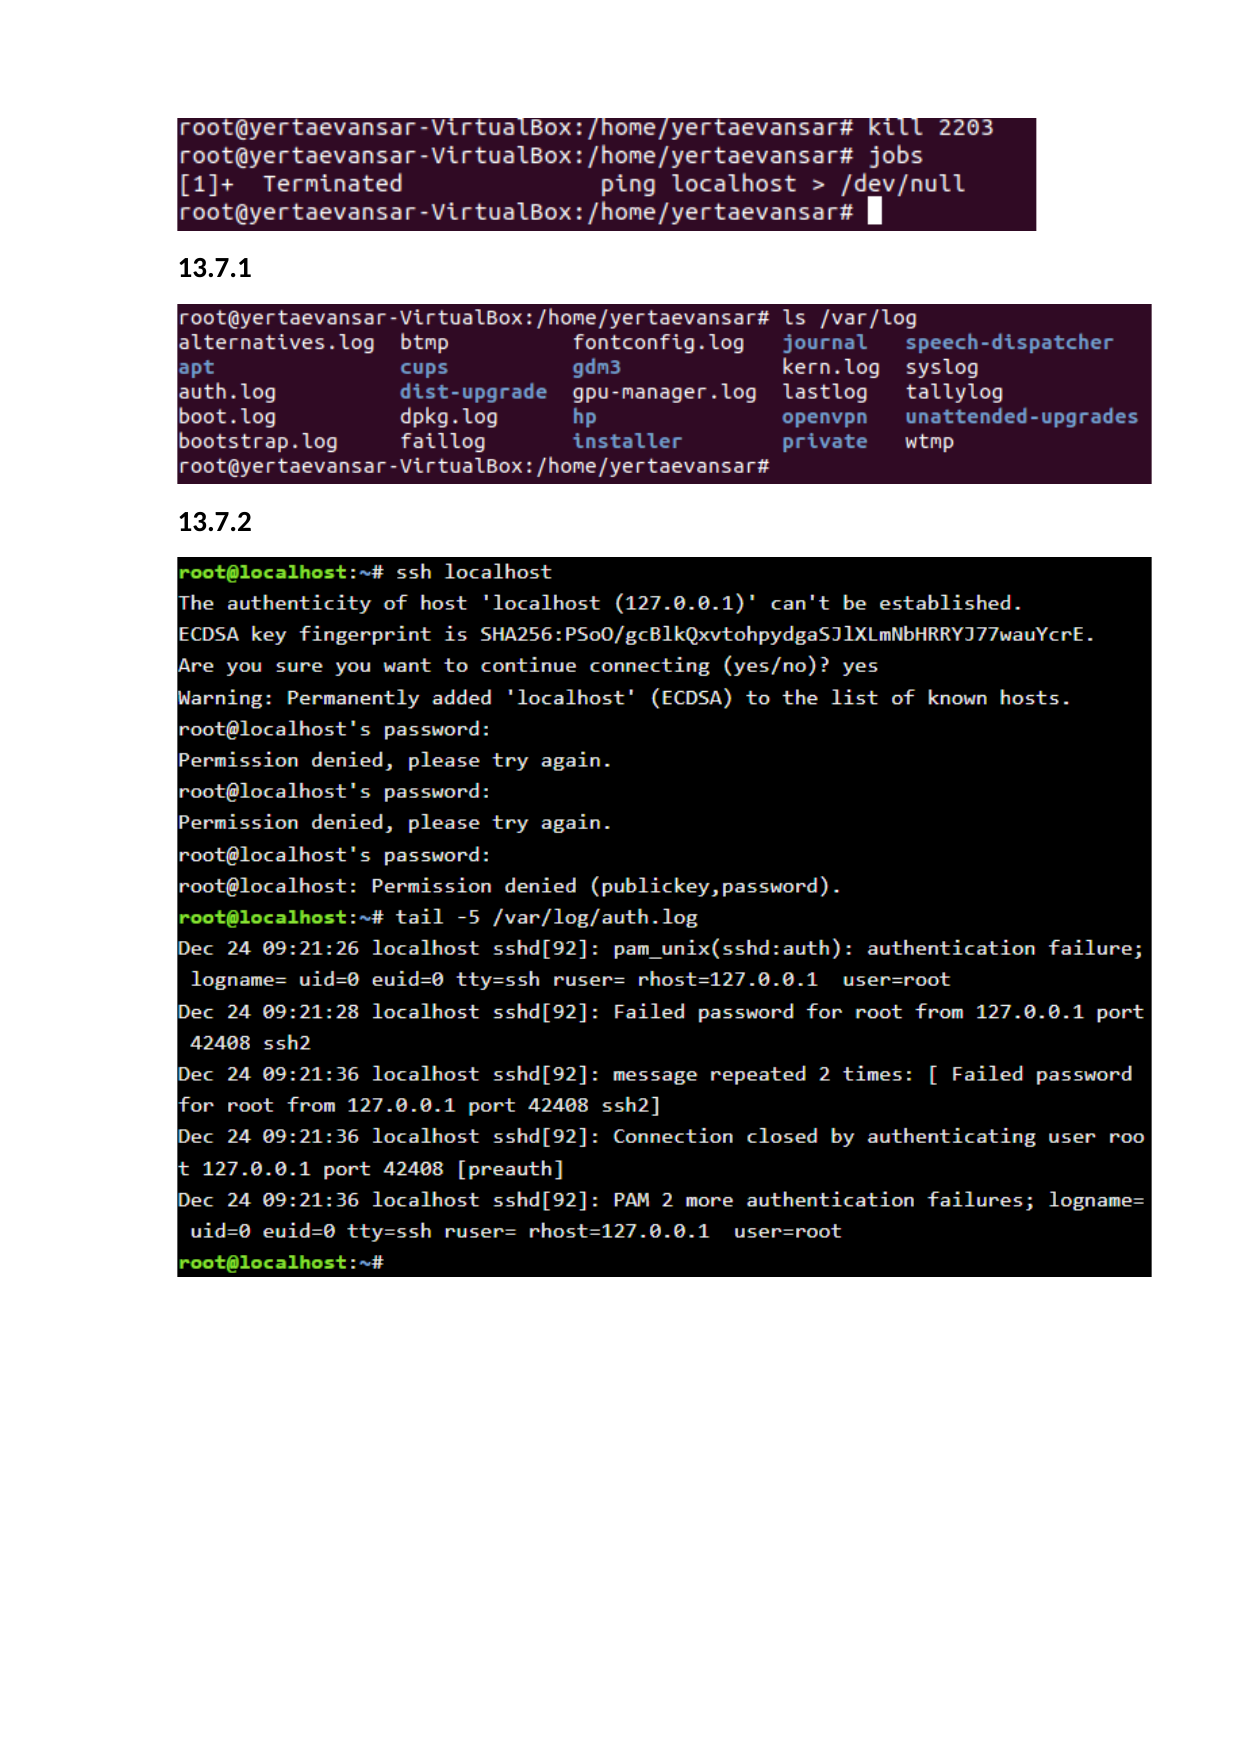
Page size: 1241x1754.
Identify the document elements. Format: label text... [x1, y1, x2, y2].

picture [177, 118, 1037, 231]
picture [177, 557, 1152, 1277]
picture [177, 304, 1152, 484]
text 13.7.2 [177, 503, 1152, 538]
text 13.7.1 [177, 249, 1152, 285]
